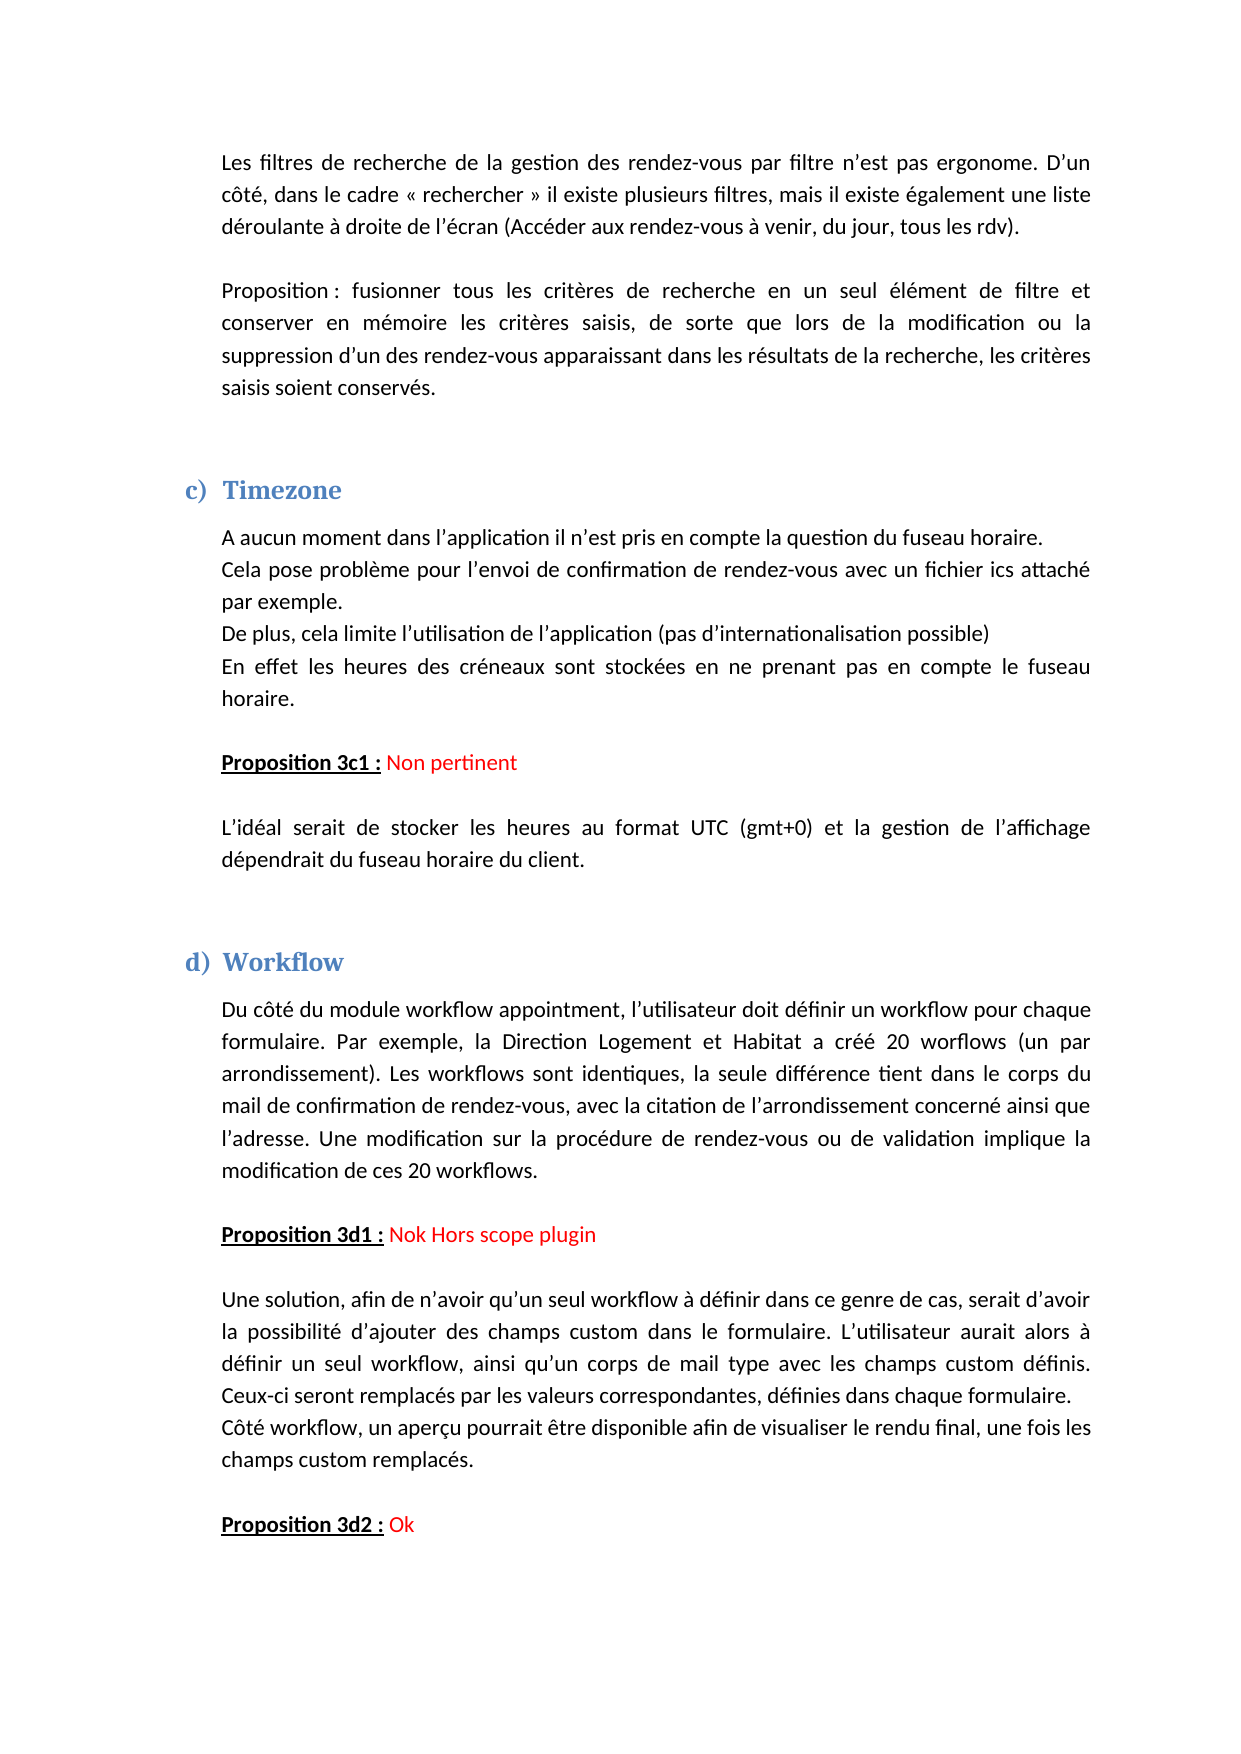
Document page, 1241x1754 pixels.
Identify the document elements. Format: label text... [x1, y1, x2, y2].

text De plus, cela limite l’utilisation de l’application (pas d’internationalisation possible) [221, 619, 1093, 648]
text Les filtres de recherche de la gestion des rendez-vous par filtre n’est pas ergonome. D’un côté, dans le cadre « rechercher » il existe plusieurs filtres, mais il existe également une liste déroulante à droite de l’écran (Accéder aux rendez-vous à venir, du jour, tous les rdv). [221, 148, 1093, 240]
text A aucun moment dans l’application il n’est pris en compte la question du fuseau horaire. [221, 523, 1093, 551]
text Cela pose problème pour l’envoi de confirmation de rendez-vous avec un fichier ics attaché par exemple. [221, 555, 1093, 615]
text Du côté du module workflow appointment, l’utilisateur doit définir un workflow pour chaque formulaire. Par exemple, la Direction Logement et Habitat a créé 20 worflows (un par arrondissement). Les workflows sont identiques, la seule différence tient dans le corps du mail de confirmation de rendez-vous, avec la citation de l’arrondissement concerné ainsi que l’adresse. Une modification sur la procédure de rendez-vous ou de validation implique la modification de ces 20 workflows. [221, 995, 1093, 1184]
text En effet les heures des créneaux sont stockées en ne prenant pas en compte le fuseau horaire. [221, 652, 1093, 712]
text Proposition 3d1 : Nok Hors scope plugin [221, 1220, 1093, 1248]
text Une solution, afin de n’avoir qu’un seul workflow à définir dans ce genre de cas, serait d’avoir la possibilité d’ajouter des champs custom dans le formulaire. L’utilisateur aurait alors à définir un seul workflow, ainsi qu’un corps de mail type avec les champs custom définis. Ceux-ci seront remplacés par les valeurs correspondantes, définies dans chaque formulaire. [221, 1285, 1093, 1409]
text L’idéal serait de stocker les heures au format UTC (gmt+0) et la gestion de l’affichage dépendrait du fuseau horaire du client. [221, 813, 1093, 873]
subtitle Timezone [185, 475, 1093, 506]
text Proposition 3c1 : Non pertinent [221, 748, 1093, 776]
subtitle Workflow [185, 947, 1093, 978]
text Côté workflow, un aperçu pourrait être disponible afin de visualiser le rendu final, une fois les champs custom remplacés. [221, 1413, 1093, 1474]
text Proposition : fusionner tous les critères de recherche en un seul élément de filtre et conserver en mémoire les critères saisis, de sorte que lors de la modification ou la suppression d’un des rendez-vous apparaissant dans les résultats de la recherche, les critères saisis soient conservés. [221, 276, 1093, 401]
text Proposition 3d2 : Ok [221, 1510, 1093, 1538]
